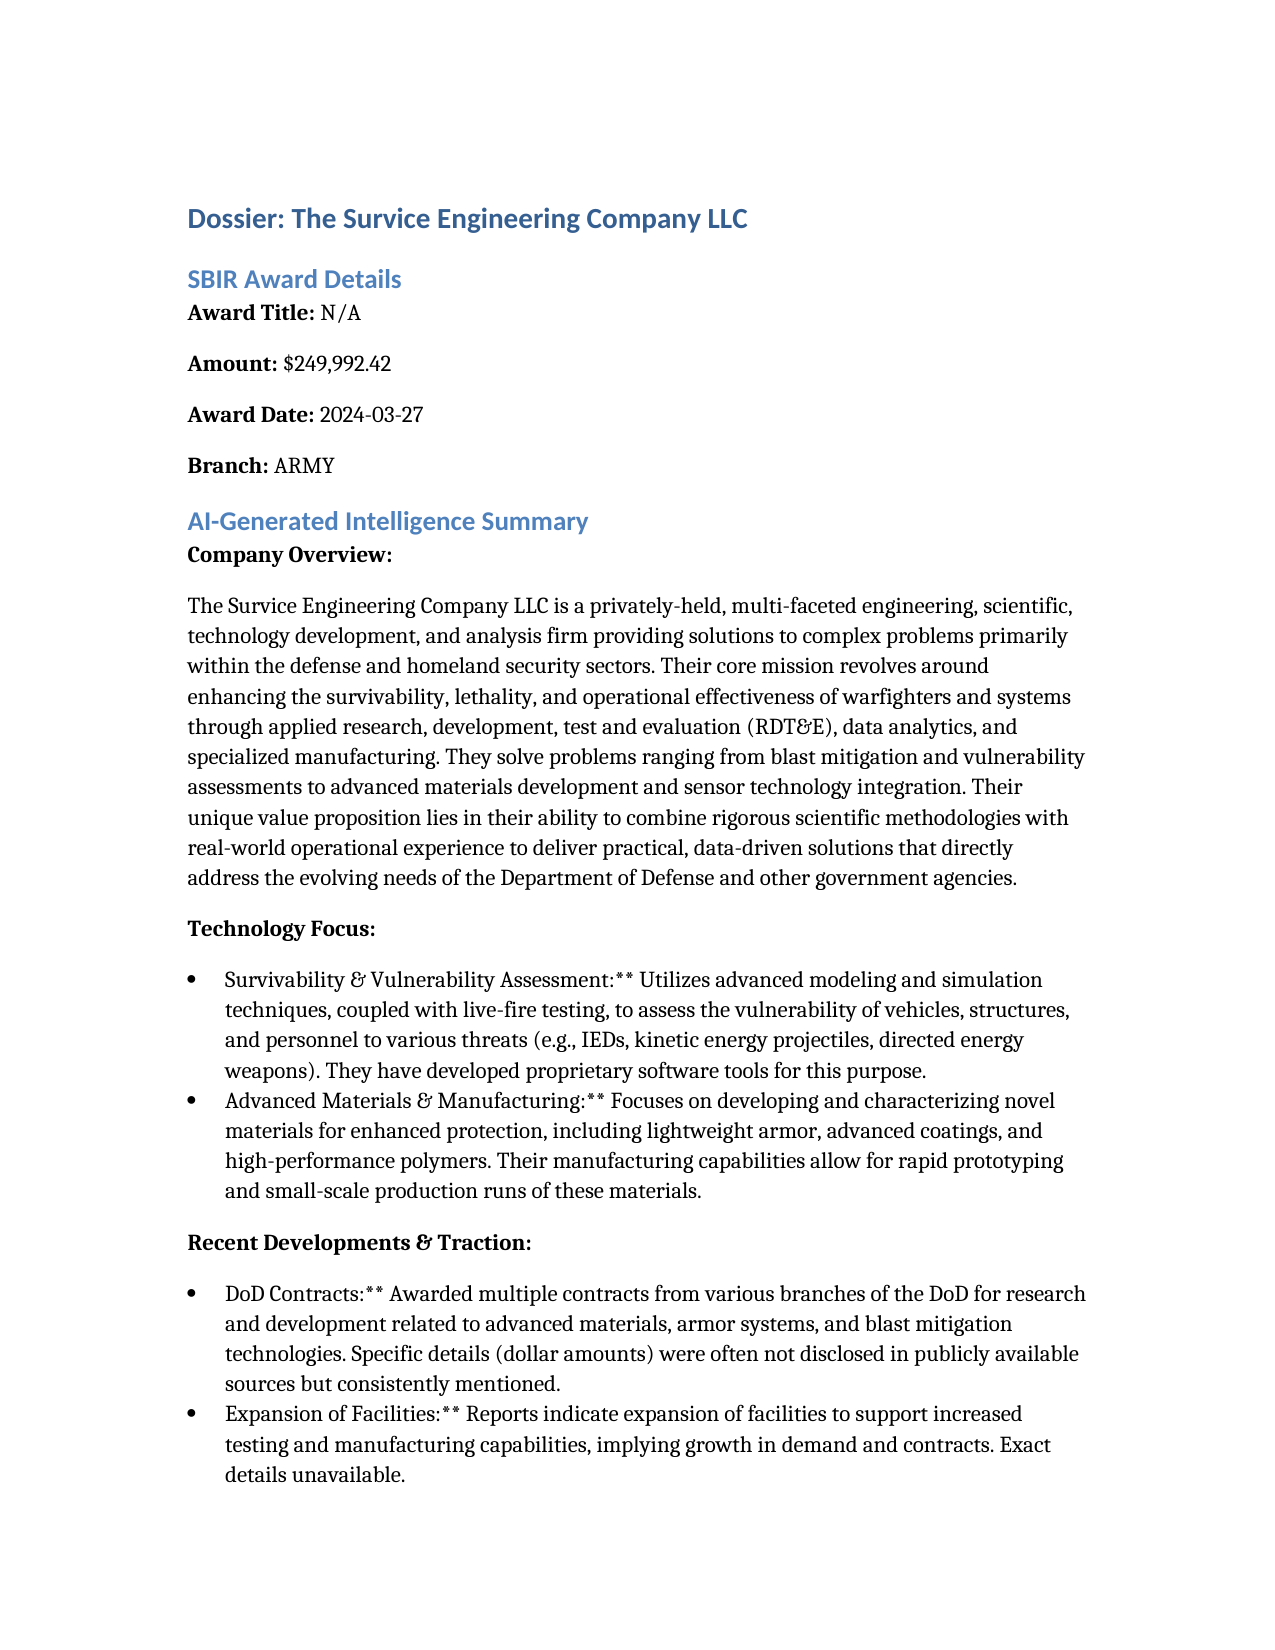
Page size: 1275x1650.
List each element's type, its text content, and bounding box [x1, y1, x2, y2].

list DoD Contracts:** Awarded multiple contracts from various branches of the DoD for research and development related to advanced materials, armor systems, and blast mitigation technologies. Specific details (dollar amounts) were often not disclosed in publicly available sources but consistently mentioned. [187, 1280, 1087, 1397]
subtitle SBIR Award Details [187, 262, 1087, 295]
text Company Overview: [187, 542, 1087, 568]
text Technology Focus: [187, 916, 1087, 942]
text The Survice Engineering Company LLC is a privately-held, multi-faceted engineering, scientific, technology development, and analysis firm providing solutions to complex problems primarily within the defense and homeland security sectors. Their core mission revolves around enhancing the survivability, lethality, and operational effectiveness of warfighters and systems through applied research, development, test and evaluation (RDT&E), data analytics, and specialized manufacturing. They solve problems ranging from blast mitigation and vulnerability assessments to advanced materials development and sensor technology integration. Their unique value proposition lies in their ability to combine rigorous scientific methodologies with real-world operational experience to deliver practical, data-driven solutions that directly address the evolving needs of the Department of Defense and other government agencies. [187, 593, 1087, 891]
text Award Date: 2024-03-27 [187, 402, 1087, 428]
list Survivability & Vulnerability Assessment:** Utilizes advanced modeling and simulation techniques, coupled with live-fire testing, to assess the vulnerability of vehicles, structures, and personnel to various threats (e.g., IEDs, kinetic energy projectiles, directed energy weapons). They have developed proprietary software tools for this purpose. [187, 967, 1087, 1084]
subtitle Dossier: The Survice Engineering Company LLC [187, 200, 1087, 236]
text Award Title: N/A [187, 300, 1087, 326]
text Amount: $249,992.42 [187, 351, 1087, 377]
text Recent Developments & Traction: [187, 1229, 1087, 1256]
list Advanced Materials & Manufacturing:** Focuses on developing and characterizing novel materials for enhanced protection, including lightweight armor, advanced coatings, and high-performance polymers. Their manufacturing capabilities allow for rapid prototyping and small-scale production runs of these materials. [187, 1088, 1087, 1204]
subtitle AI-Generated Intelligence Summary [187, 504, 1087, 537]
text Branch: ARMY [187, 453, 1087, 479]
list Expansion of Facilities:** Reports indicate expansion of facilities to support increased testing and manufacturing capabilities, implying growth in demand and contracts. Exact details unavailable. [187, 1401, 1087, 1488]
